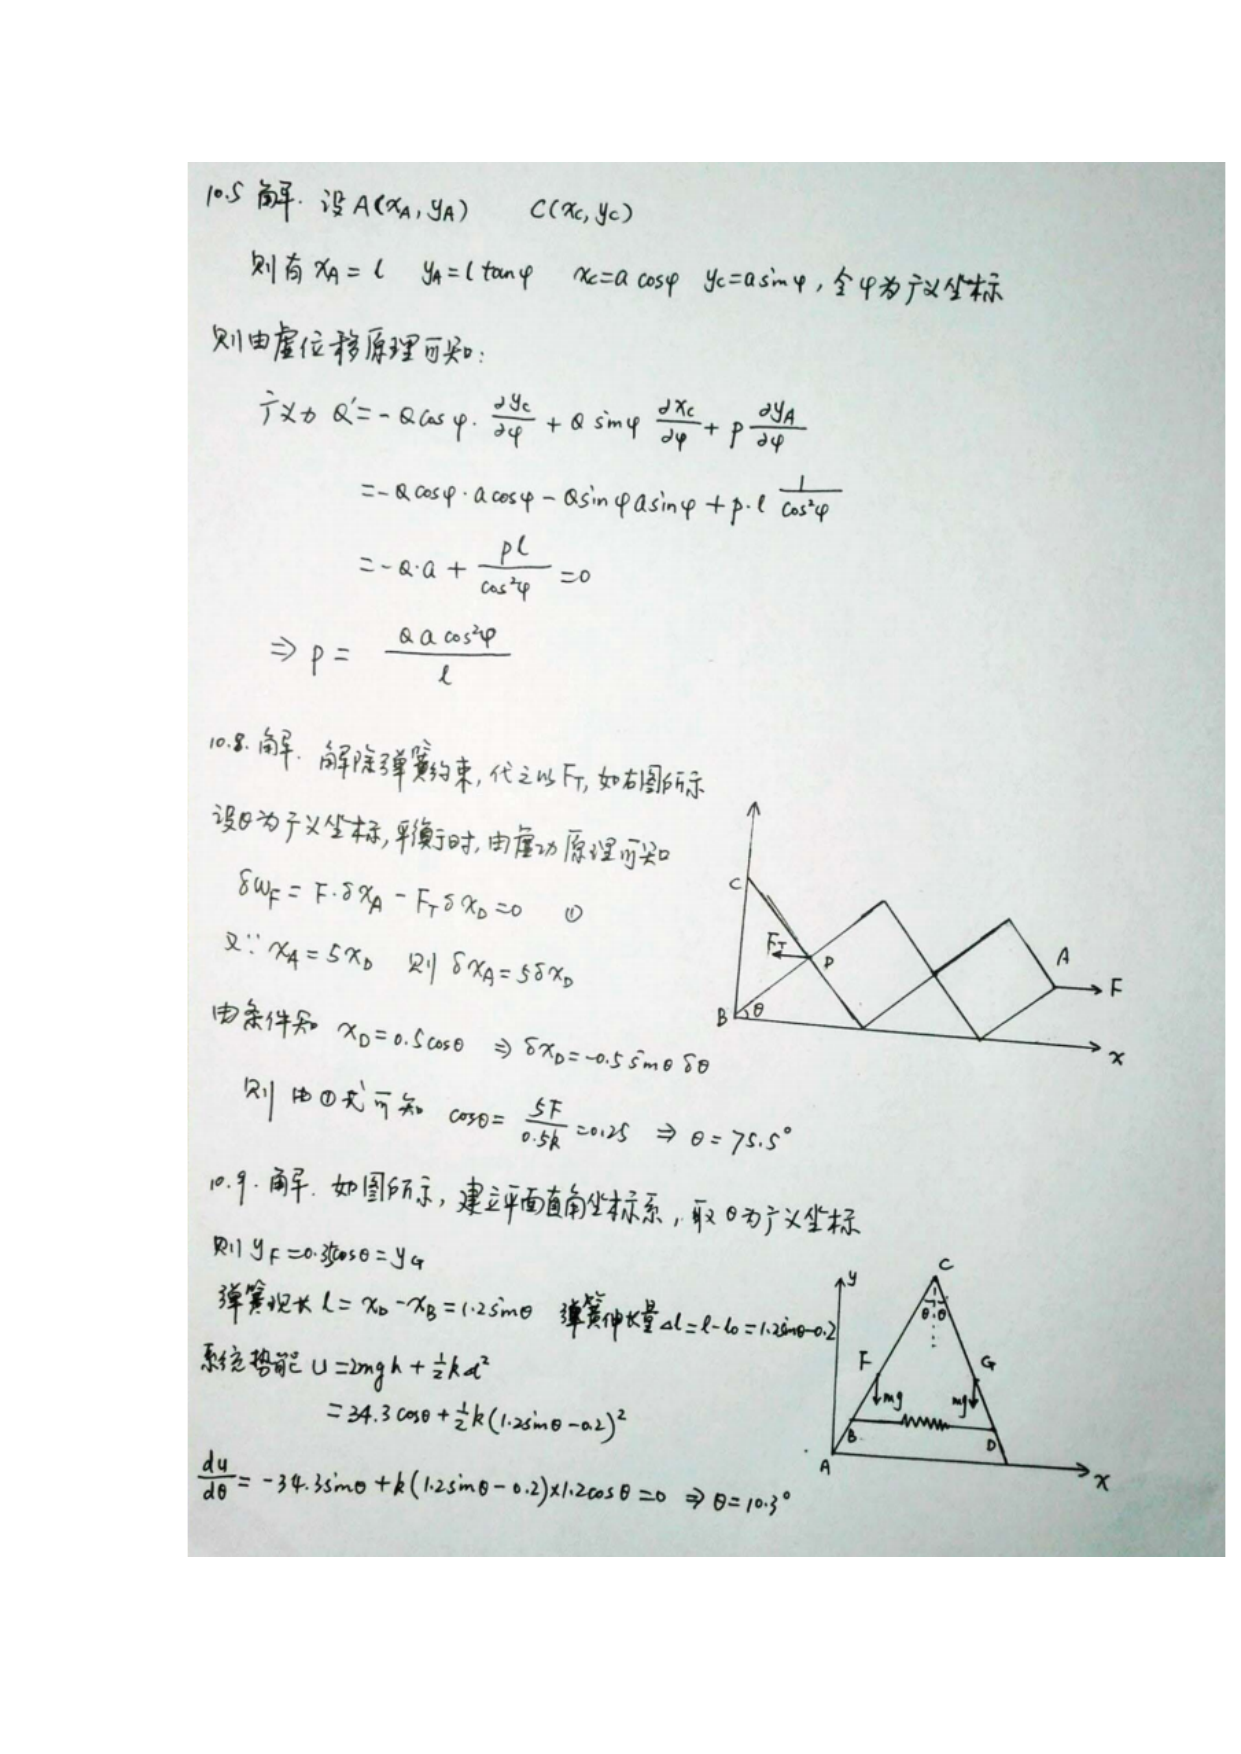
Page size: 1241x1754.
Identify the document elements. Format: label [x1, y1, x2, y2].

picture [187, 162, 1226, 1557]
